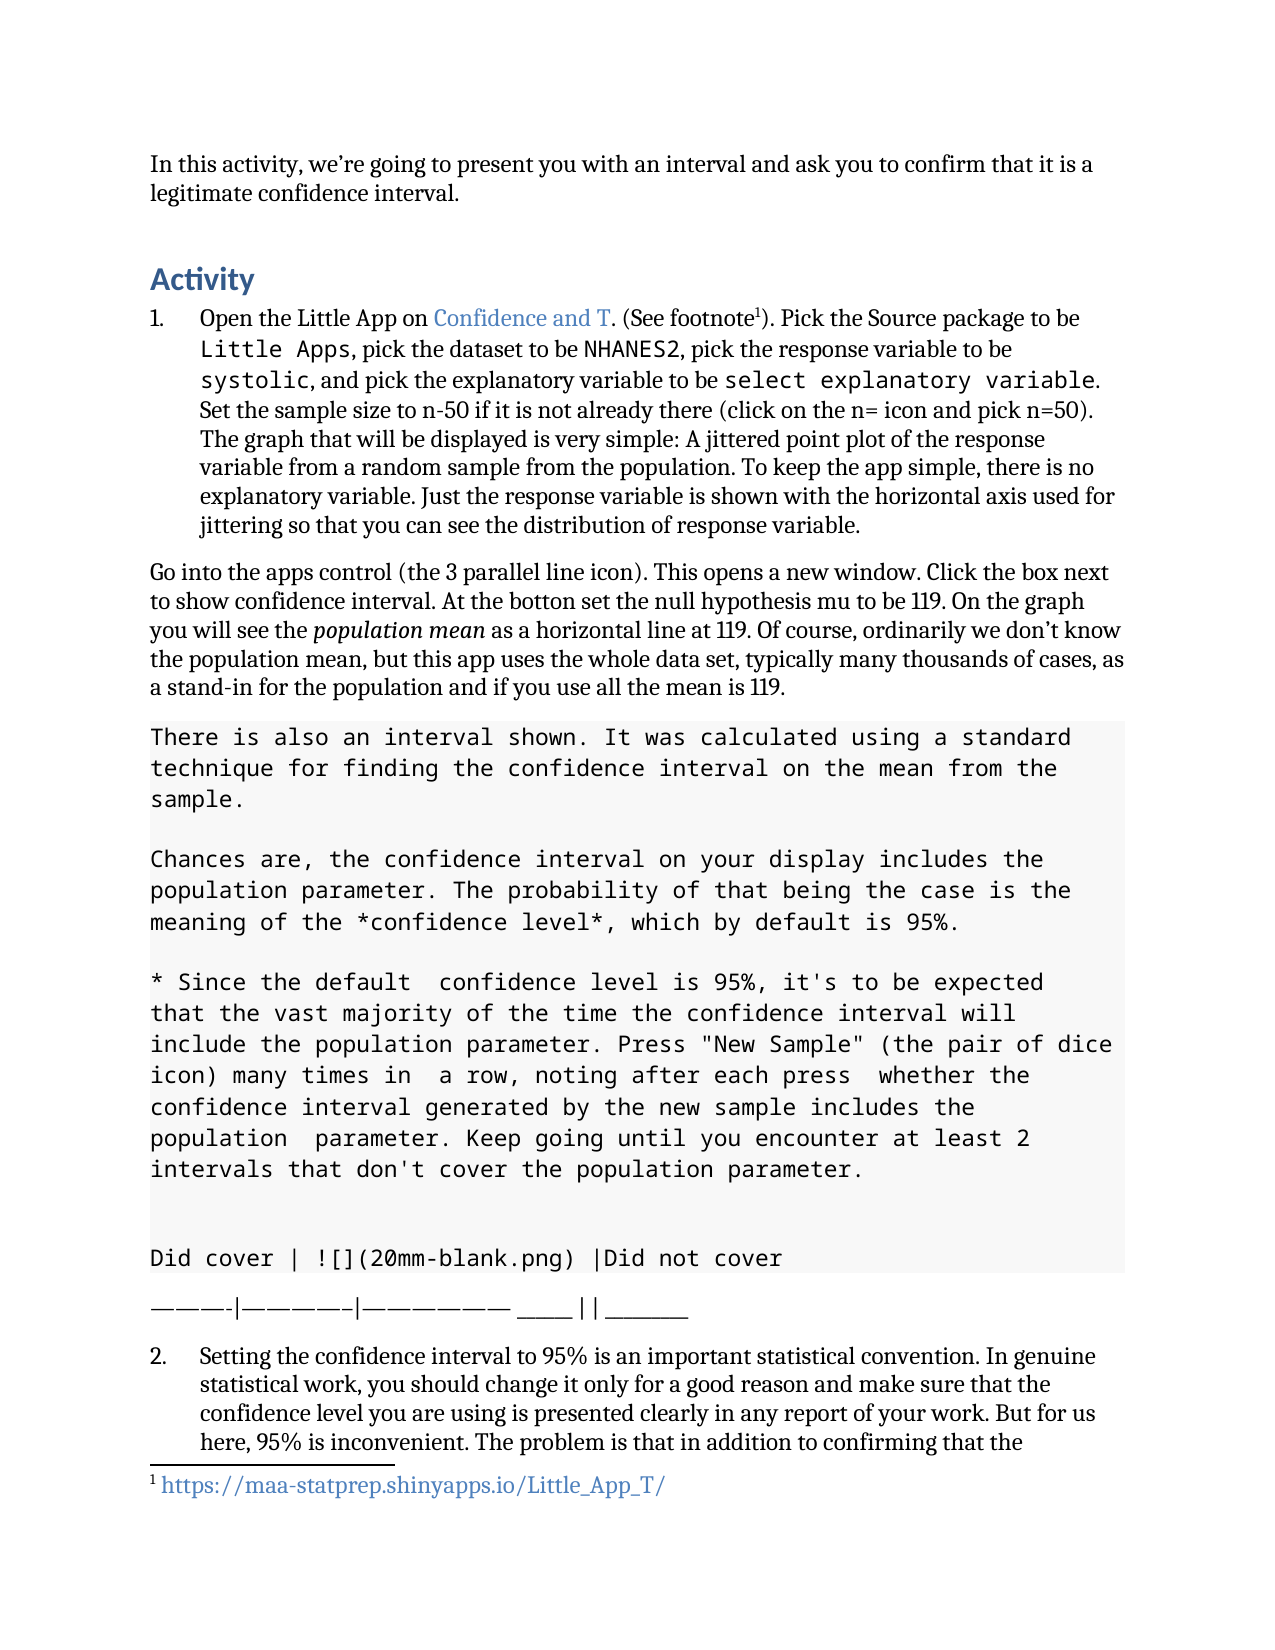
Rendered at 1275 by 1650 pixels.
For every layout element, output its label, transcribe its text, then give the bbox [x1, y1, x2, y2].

text In this activity, we’re going to present you with an interval and ask you to confirm that it is a legitimate confidence interval. [150, 150, 1125, 207]
subtitle Activity [150, 257, 1125, 298]
list Open the Little App on Confidence and T. (See footnote). Pick the Source package to be Little Apps, pick the dataset to be NHANES2, pick the response variable to be systolic, and pick the explanatory variable to be select explanatory variable. Set the sample size to n-50 if it is not already there (click on the n= icon and pick n=50). The graph that will be displayed is very simple: A jittered point plot of the response variable from a random sample from the population. To keep the app simple, there is no explanatory variable. Just the response variable is shown with the horizontal axis used for jittering so that you can see the distribution of response variable. [150, 302, 1125, 539]
text There is also an interval shown. It was calculated using a standard technique for finding the confidence interval on the mean from the sample. Chances are, the confidence interval on your display includes the population parameter. The probability of that being the case is the meaning of the *confidence level*, which by default is 95%. * Since the default confidence level is 95%, it's to be expected that the vast majority of the time the confidence interval will include the population parameter. Press "New Sample" (the pair of dice icon) many times in a row, noting after each press whether the confidence interval generated by the new sample includes the population parameter. Keep going until you encounter at least 2 intervals that don't cover the population parameter. Did cover | ![](20mm-blank.png) |Did not cover [150, 721, 1125, 1273]
text ———-|————–|—————— ______ | | _________ [150, 1294, 1125, 1323]
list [150, 1342, 1125, 1457]
text Go into the apps control (the 3 parallel line icon). This opens a new window. Click the box next to show confidence interval. At the botton set the null hypothesis mu to be 119. On the graph you will see the population mean as a horizontal line at 119. Of course, ordinarily we don’t know the population mean, but this app uses the whole data set, typically many thousands of cases, as a stand-in for the population and if you use all the mean is 119. [150, 558, 1125, 702]
